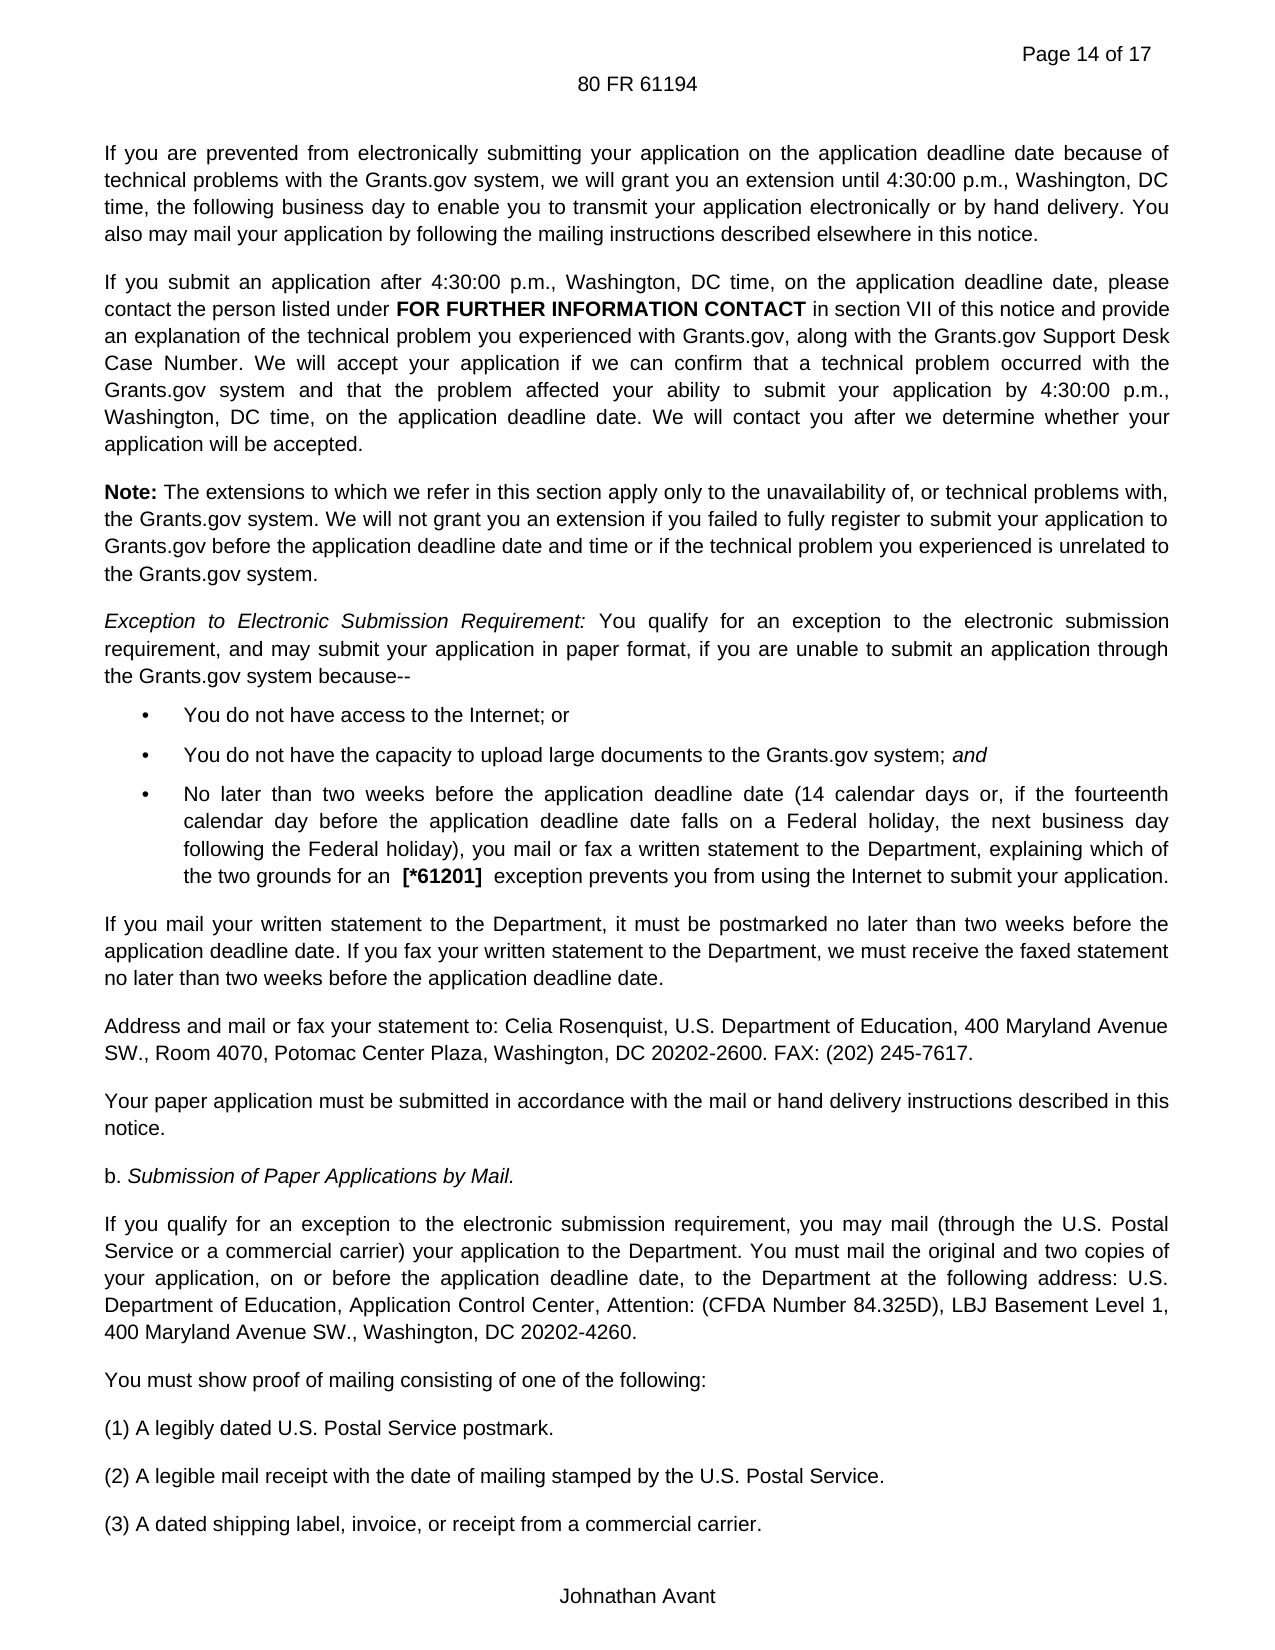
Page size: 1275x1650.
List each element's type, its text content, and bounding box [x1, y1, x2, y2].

list No later than two weeks before the application deadline date (14 calendar days or, if the fourteenth calendar day before the application deadline date falls on a Federal holiday, the next business day following the Federal holiday), you mail or fax a written statement to the Department, explaining which of the two grounds for an [*61201] exception prevents you from using the Internet to submit your application. [142, 779, 1171, 887]
text Exception to Electronic Submission Requirement: You qualify for an exception to the electronic submission requirement, and may submit your application in paper format, if you are unable to submit an application through the Grants.gov system because-- [104, 606, 1171, 687]
text Note: The extensions to which we refer in this section apply only to the unavailability of, or technical problems with, the Grants.gov system. We will not grant you an extension if you failed to fully register to submit your application to Grants.gov before the application deadline date and time or if the technical problem you experienced is unrelated to the Grants.gov system. [104, 477, 1171, 585]
text If you submit an application after 4:30:00 p.m., Washington, DC time, on the application deadline date, please contact the person listed under FOR FURTHER INFORMATION CONTACT in section VII of this notice and provide an explanation of the technical problem you experienced with Grants.gov, along with the Grants.gov Support Desk Case Number. We will accept your application if we can confirm that a technical problem occurred with the Grants.gov system and that the problem affected your ability to submit your application by 4:30:00 p.m., Washington, DC time, on the application deadline date. We will contact you after we determine whether your application will be accepted. [104, 267, 1171, 456]
text If you are prevented from electronically submitting your application on the application deadline date because of technical problems with the Grants.gov system, we will grant you an extension until 4:30:00 p.m., Washington, DC time, the following business day to enable you to transmit your application electronically or by hand delivery. You also may mail your application by following the mailing instructions described elsewhere in this notice. [104, 137, 1171, 246]
list You do not have the capacity to upload large documents to the Grants.gov system; and [142, 739, 1171, 767]
text If you mail your written statement to the Department, it must be postmarked no later than two weeks before the application deadline date. If you fax your written statement to the Department, we must receive the faxed statement no later than two weeks before the application deadline date. [104, 908, 1171, 989]
text (1) A legibly dated U.S. Postal Service postmark. [104, 1412, 1171, 1439]
text Your paper application must be submitted in accordance with the mail or hand delivery instructions described in this notice. [104, 1085, 1171, 1139]
text (3) A dated shipping label, invoice, or receipt from a commercial carrier. [104, 1508, 1171, 1535]
list You do not have access to the Internet; or [142, 700, 1171, 727]
text If you qualify for an exception to the electronic submission requirement, you may mail (through the U.S. Postal Service or a commercial carrier) your application to the Department. You must mail the original and two copies of your application, on or before the application deadline date, to the Department at the following address: U.S. Department of Education, Application Control Center, Attention: (CFDA Number 84.325D), LBJ Basement Level 1, 400 Maryland Avenue SW., Washington, DC 20202-4260. [104, 1208, 1171, 1344]
text Address and mail or fax your statement to: Celia Rosenquist, U.S. Department of Education, 400 Maryland Avenue SW., Room 4070, Potomac Center Plaza, Washington, DC 20202-2600. FAX: (202) 245-7617. [104, 1010, 1171, 1064]
text You must show proof of mailing consisting of one of the following: [104, 1364, 1171, 1392]
text b. Submission of Paper Applications by Mail. [104, 1160, 1171, 1187]
text (2) A legible mail receipt with the date of mailing stamped by the U.S. Postal Service. [104, 1460, 1171, 1487]
